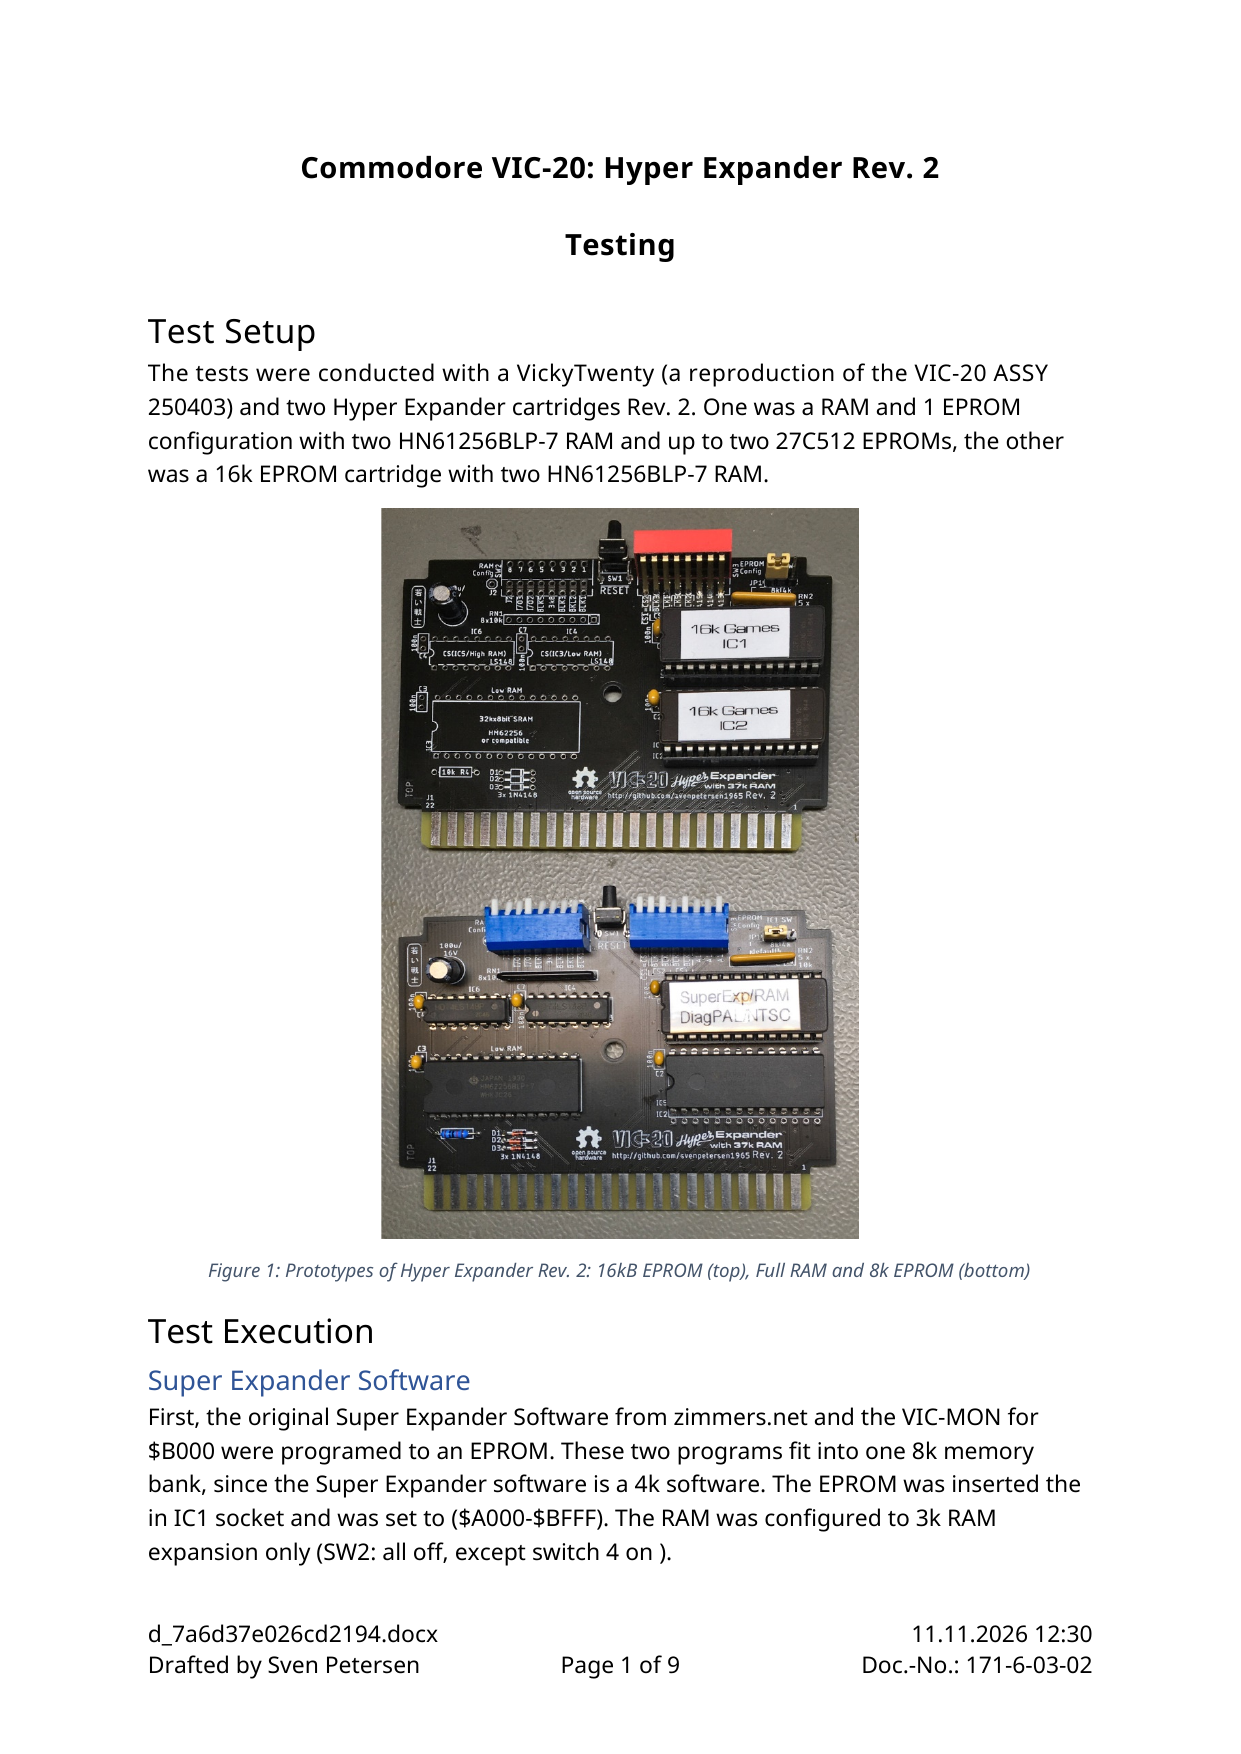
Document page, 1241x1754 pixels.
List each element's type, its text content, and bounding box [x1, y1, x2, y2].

picture [381, 508, 859, 1239]
text First, the original Super Expander Software from zimmers.net and the VIC-MON for $B000 were programed to an EPROM. These two programs fit into one 8k memory bank, since the Super Expander software is a 4k software. The EPROM was inserted the in IC1 socket and was set to ($A000-$BFFF). The RAM was configured to 3k RAM expansion only (SW2: all off, except switch 4 on ). [148, 1401, 1093, 1567]
text The tests were conducted with a VickyTwenty (a reproduction of the VIC-20 ASSY 250403) and two Hyper Expander cartridges Rev. 2. One was a RAM and 1 EPROM configuration with two HN61256BLP-7 RAM and up to two 27C512 EPROMs, the other was a 16k EPROM cartridge with two HN61256BLP-7 RAM. [148, 357, 1093, 490]
text Figure 1: Prototypes of Hyper Expander Rev. 2: 16kB EPROM (top), Full RAM and 8k EPROM (bottom) [148, 1257, 1093, 1283]
text Testing [148, 224, 1093, 263]
subtitle Super Expander Software [148, 1361, 1093, 1398]
text Commodore VIC-20: Hyper Expander Rev. 2 [148, 148, 1093, 187]
subtitle Test Setup [148, 308, 1093, 354]
subtitle Test Execution [148, 1308, 1093, 1353]
